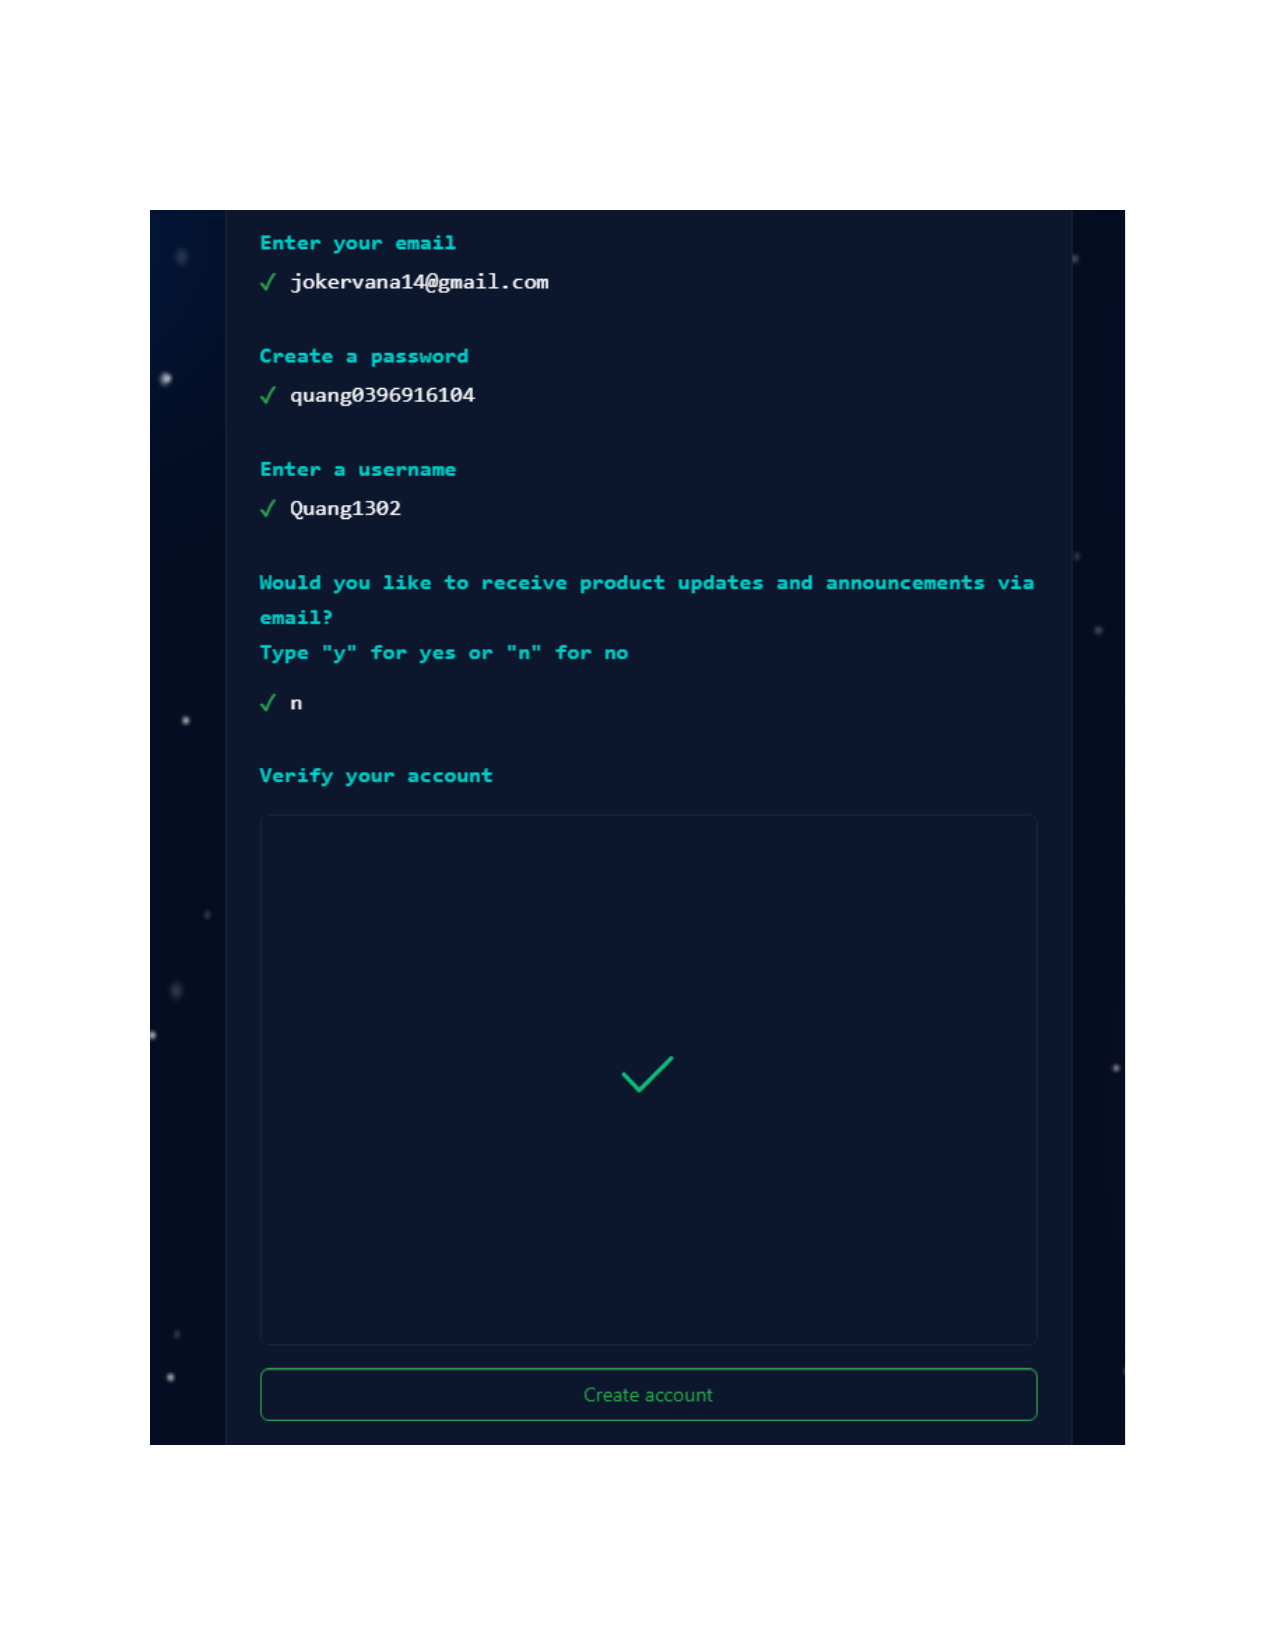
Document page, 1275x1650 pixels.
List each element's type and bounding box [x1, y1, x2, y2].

picture [150, 210, 1125, 1445]
